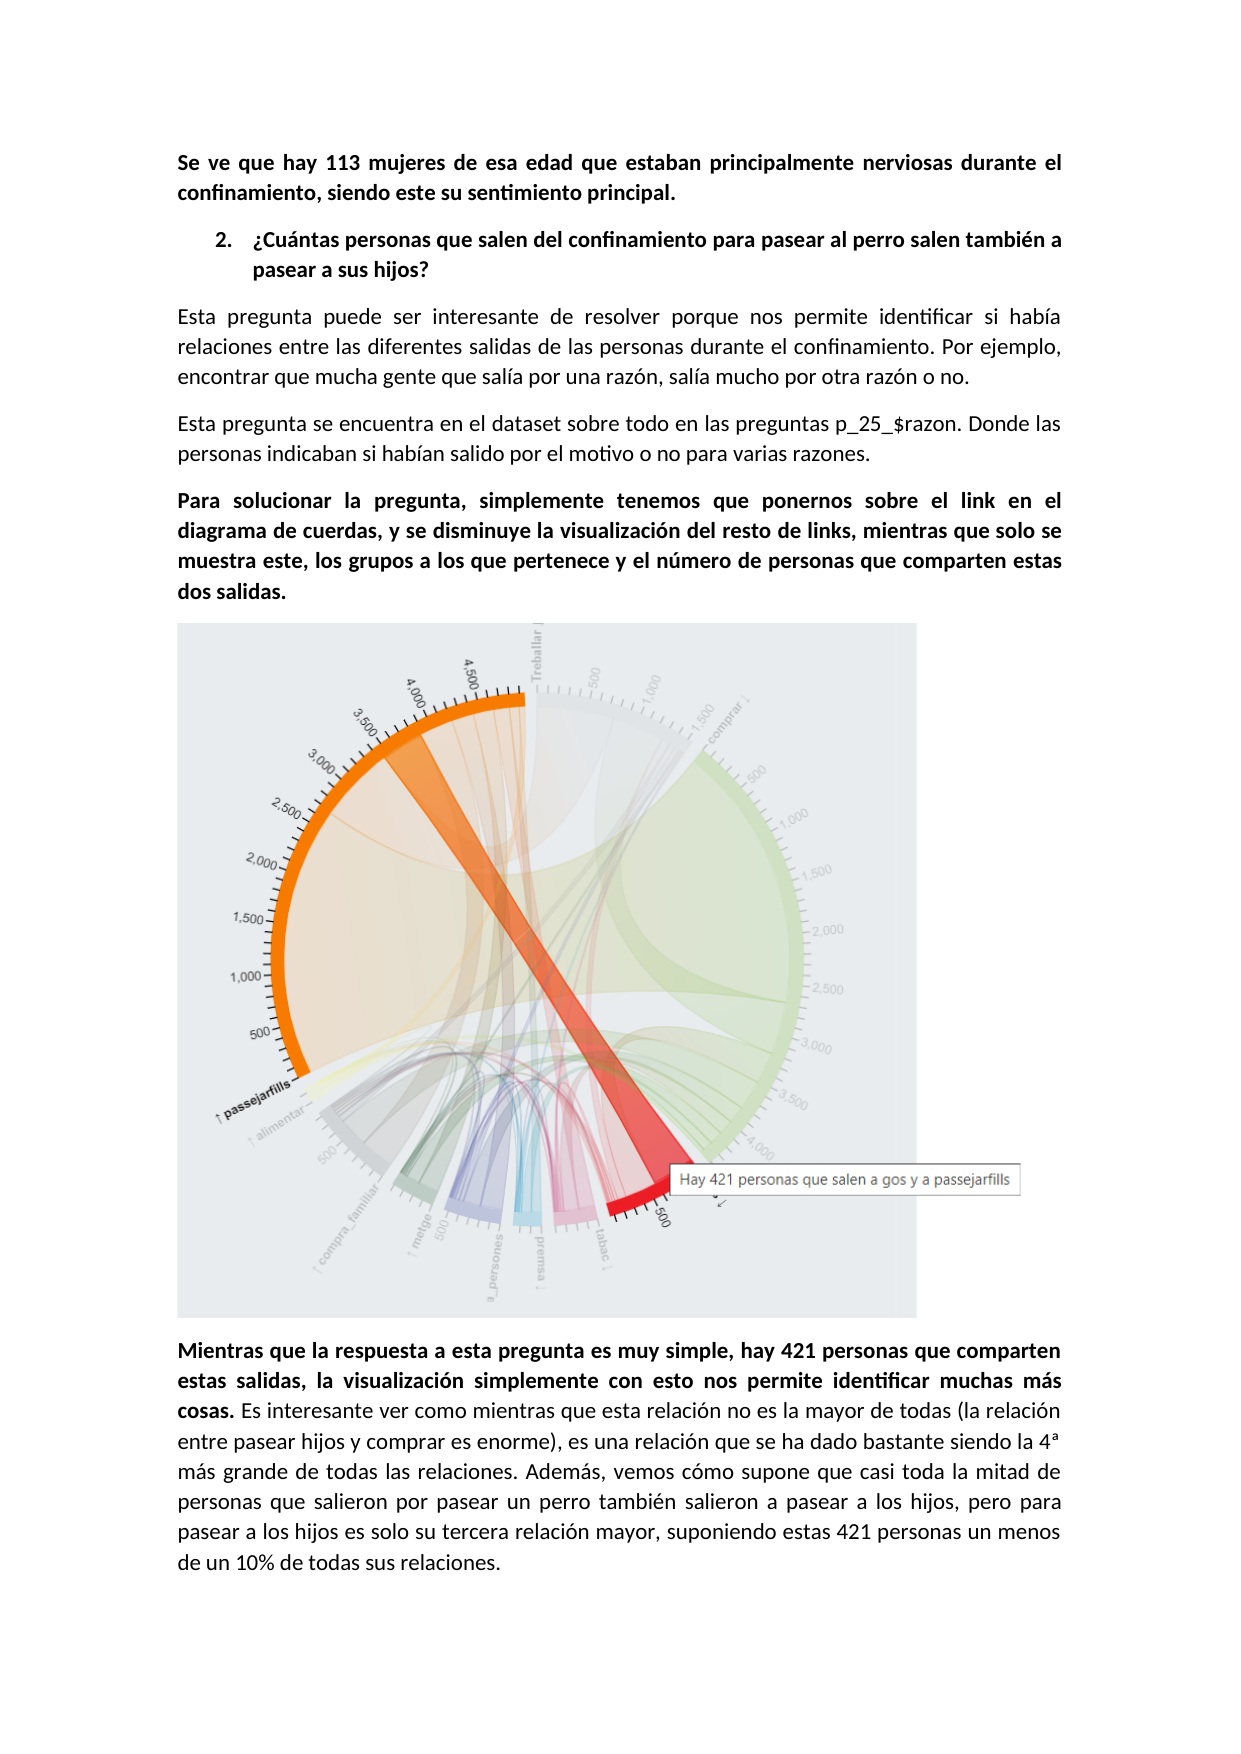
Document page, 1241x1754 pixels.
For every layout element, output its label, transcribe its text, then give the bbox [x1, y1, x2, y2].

text Para solucionar la pregunta, simplemente tenemos que ponernos sobre el link en el diagrama de cuerdas, y se disminuye la visualización del resto de links, mientras que solo se muestra este, los grupos a los que pertenece y el número de personas que comparten estas dos salidas. [177, 486, 1063, 605]
text Esta pregunta se encuentra en el dataset sobre todo en las preguntas p_25_$razon. Donde las personas indicaban si habían salido por el motivo o no para varias razones. [177, 409, 1063, 467]
text Se ve que hay 113 mujeres de esa edad que estaban principalmente nerviosas durante el confinamiento, siendo este su sentimiento principal. [177, 148, 1063, 206]
list ¿Cuántas personas que salen del confinamiento para pasear al perro salen también a pasear a sus hijos? [215, 225, 1063, 283]
text Esta pregunta puede ser interesante de resolver porque nos permite identificar si había relaciones entre las diferentes salidas de las personas durante el confinamiento. Por ejemplo, encontrar que mucha gente que salía por una razón, salía mucho por otra razón o no. [177, 302, 1063, 390]
text Mientras que la respuesta a esta pregunta es muy simple, hay 421 personas que comparten estas salidas, la visualización simplemente con esto nos permite identificar muchas más cosas. Es interesante ver como mientras que esta relación no es la mayor de todas (la relación entre pasear hijos y comprar es enorme), es una relación que se ha dado bastante siendo la 4ª más grande de todas las relaciones. Además, vemos cómo supone que casi toda la mitad de personas que salieron por pasear un perro también salieron a pasear a los hijos, pero para pasear a los hijos es solo su tercera relación mayor, suponiendo estas 421 personas un menos de un 10% de todas sus relaciones. [177, 1336, 1063, 1576]
picture [177, 623, 1064, 1318]
